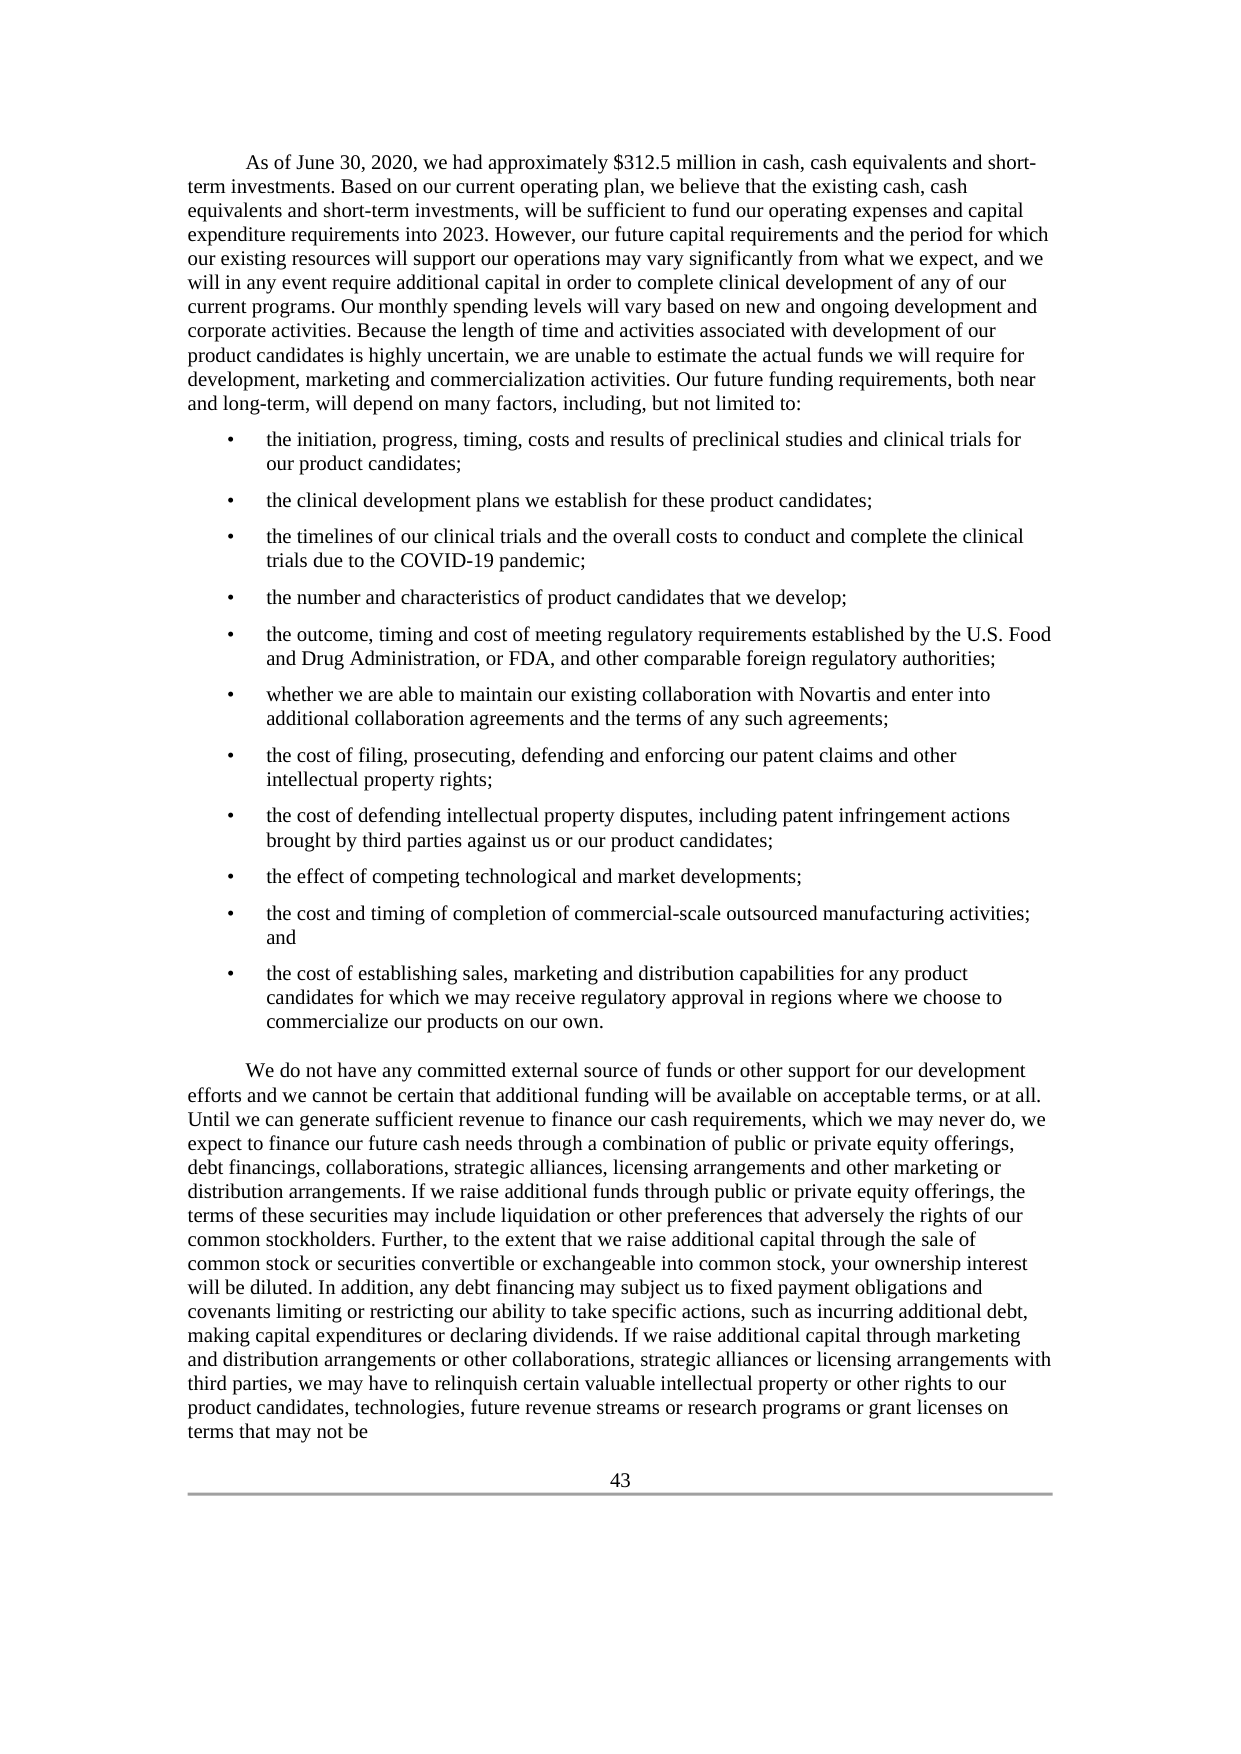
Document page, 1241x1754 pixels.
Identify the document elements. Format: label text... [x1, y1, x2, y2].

text We do not have any committed external source of funds or other support for our development efforts and we cannot be certain that additional funding will be available on acceptable terms, or at all. Until we can generate sufficient revenue to finance our cash requirements, which we may never do, we expect to finance our future cash needs through a combination of public or private equity offerings, debt financings, collaborations, strategic alliances, licensing arrangements and other marketing or distribution arrangements. If we raise additional funds through public or private equity offerings, the terms of these securities may include liquidation or other preferences that adversely the rights of our common stockholders. Further, to the extent that we raise additional capital through the sale of common stock or securities convertible or exchangeable into common stock, your ownership interest will be diluted. In addition, any debt financing may subject us to fixed payment obligations and covenants limiting or restricting our ability to take specific actions, such as incurring additional debt, making capital expenditures or declaring dividends. If we raise additional capital through marketing and distribution arrangements or other collaborations, strategic alliances or licensing arrangements with third parties, we may have to relinquish certain valuable intellectual property or other rights to our product candidates, technologies, future revenue streams or research programs or grant licenses on terms that may not be [187, 1058, 1053, 1443]
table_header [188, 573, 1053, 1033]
text 43 [187, 1468, 1053, 1492]
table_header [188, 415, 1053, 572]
text As of June 30, 2020, we had approximately $312.5 million in cash, cash equivalents and short-term investments. Based on our current operating plan, we believe that the existing cash, cash equivalents and short-term investments, will be sufficient to fund our operating expenses and capital expenditure requirements into 2023. However, our future capital requirements and the period for which our existing resources will support our operations may vary significantly from what we expect, and we will in any event require additional capital in order to complete clinical development of any of our current programs. Our monthly spending levels will vary based on new and ongoing development and corporate activities. Because the length of time and activities associated with development of our product candidates is highly uncertain, we are unable to estimate the actual funds we will require for development, marketing and commercialization activities. Our future funding requirements, both near and long-term, will depend on many factors, including, but not limited to: [187, 150, 1053, 415]
